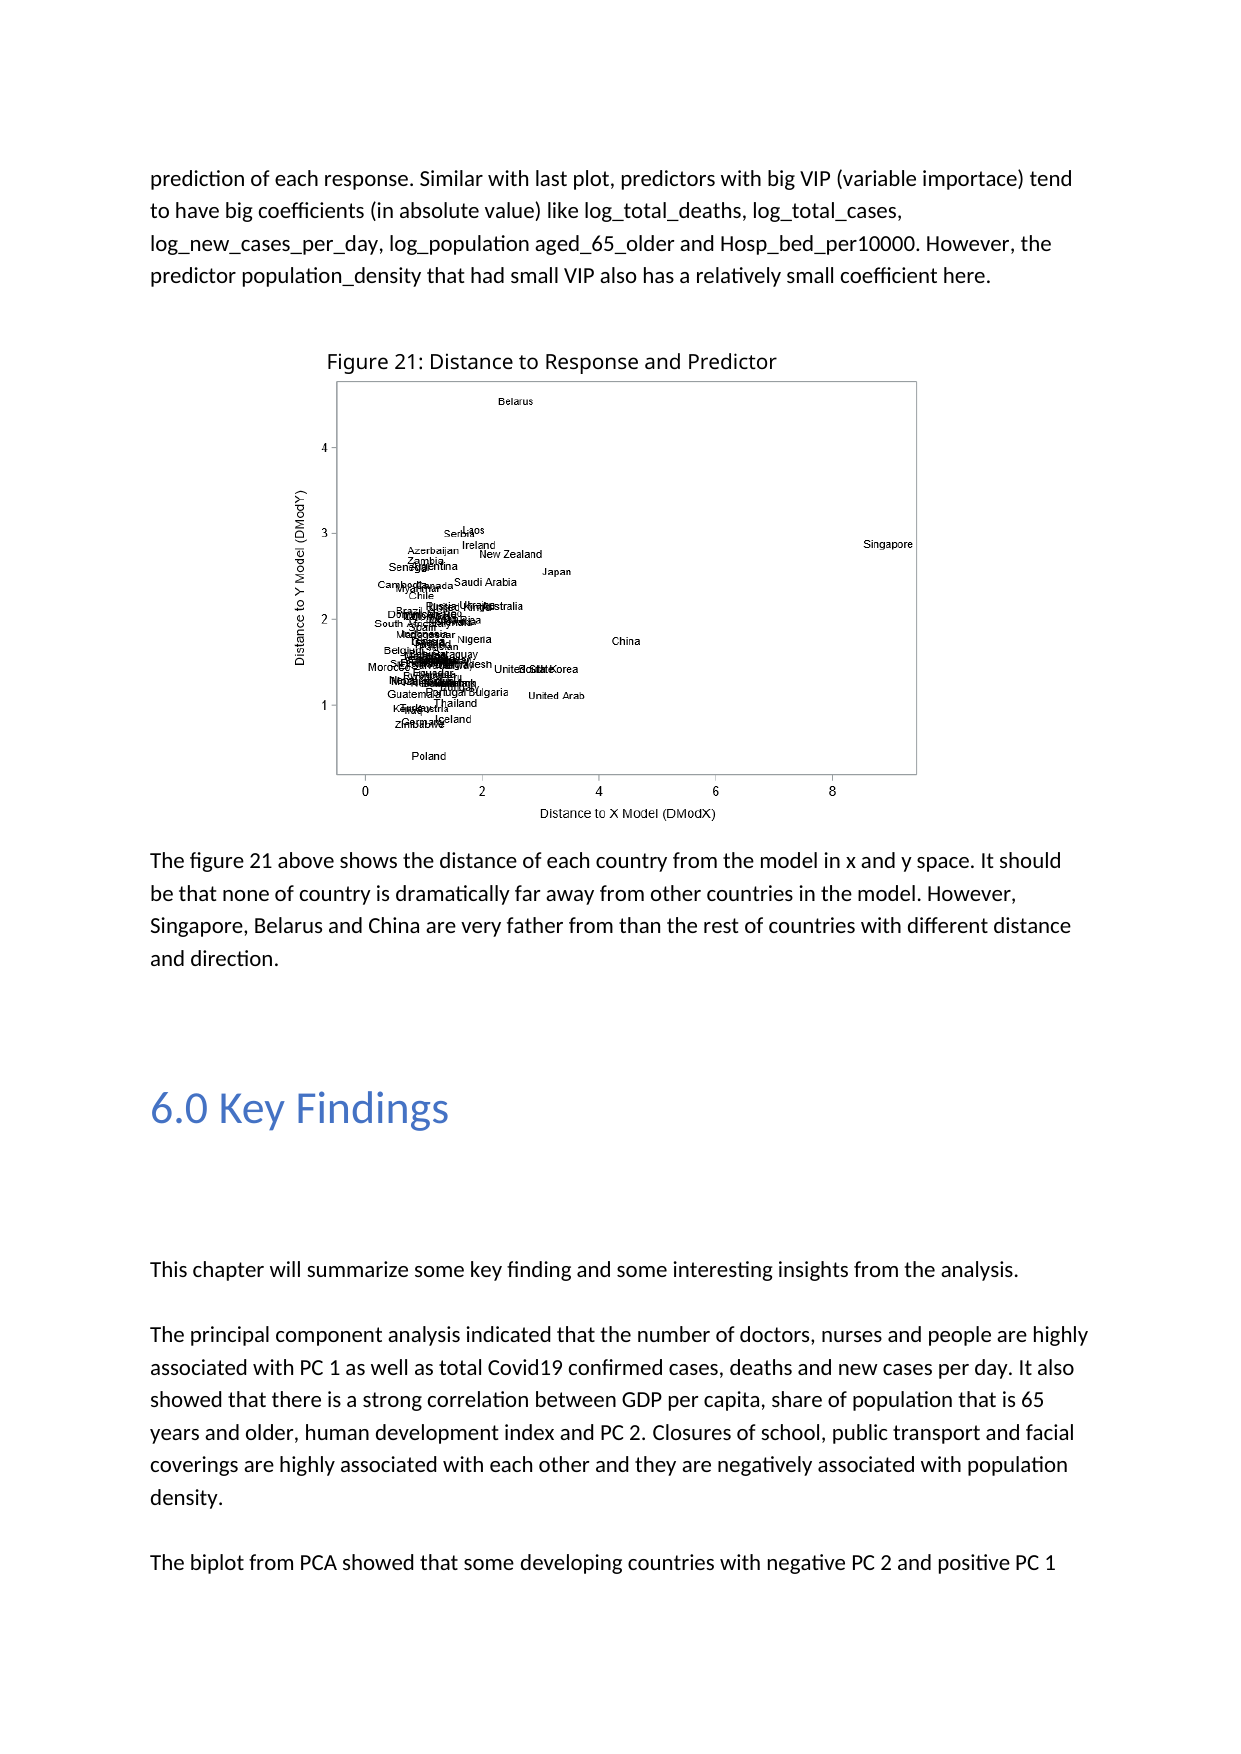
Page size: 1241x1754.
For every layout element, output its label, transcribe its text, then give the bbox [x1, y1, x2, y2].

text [150, 1546, 1090, 1578]
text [150, 162, 1090, 292]
picture [287, 350, 923, 823]
text The principal component analysis indicated that the number of doctors, nurses and people are highly associated with PC 1 as well as total Covid19 confirmed cases, deaths and new cases per day. It also showed that there is a strong correlation between GDP per capita, share of population that is 65 years and older, human development index and PC 2. Closures of school, public transport and facial coverings are highly associated with each other and they are negatively associated with population density. [150, 1318, 1090, 1513]
subtitle Key Findings [150, 1075, 1090, 1140]
text This chapter will summarize some key finding and some interesting insights from the analysis. [150, 1253, 1090, 1286]
